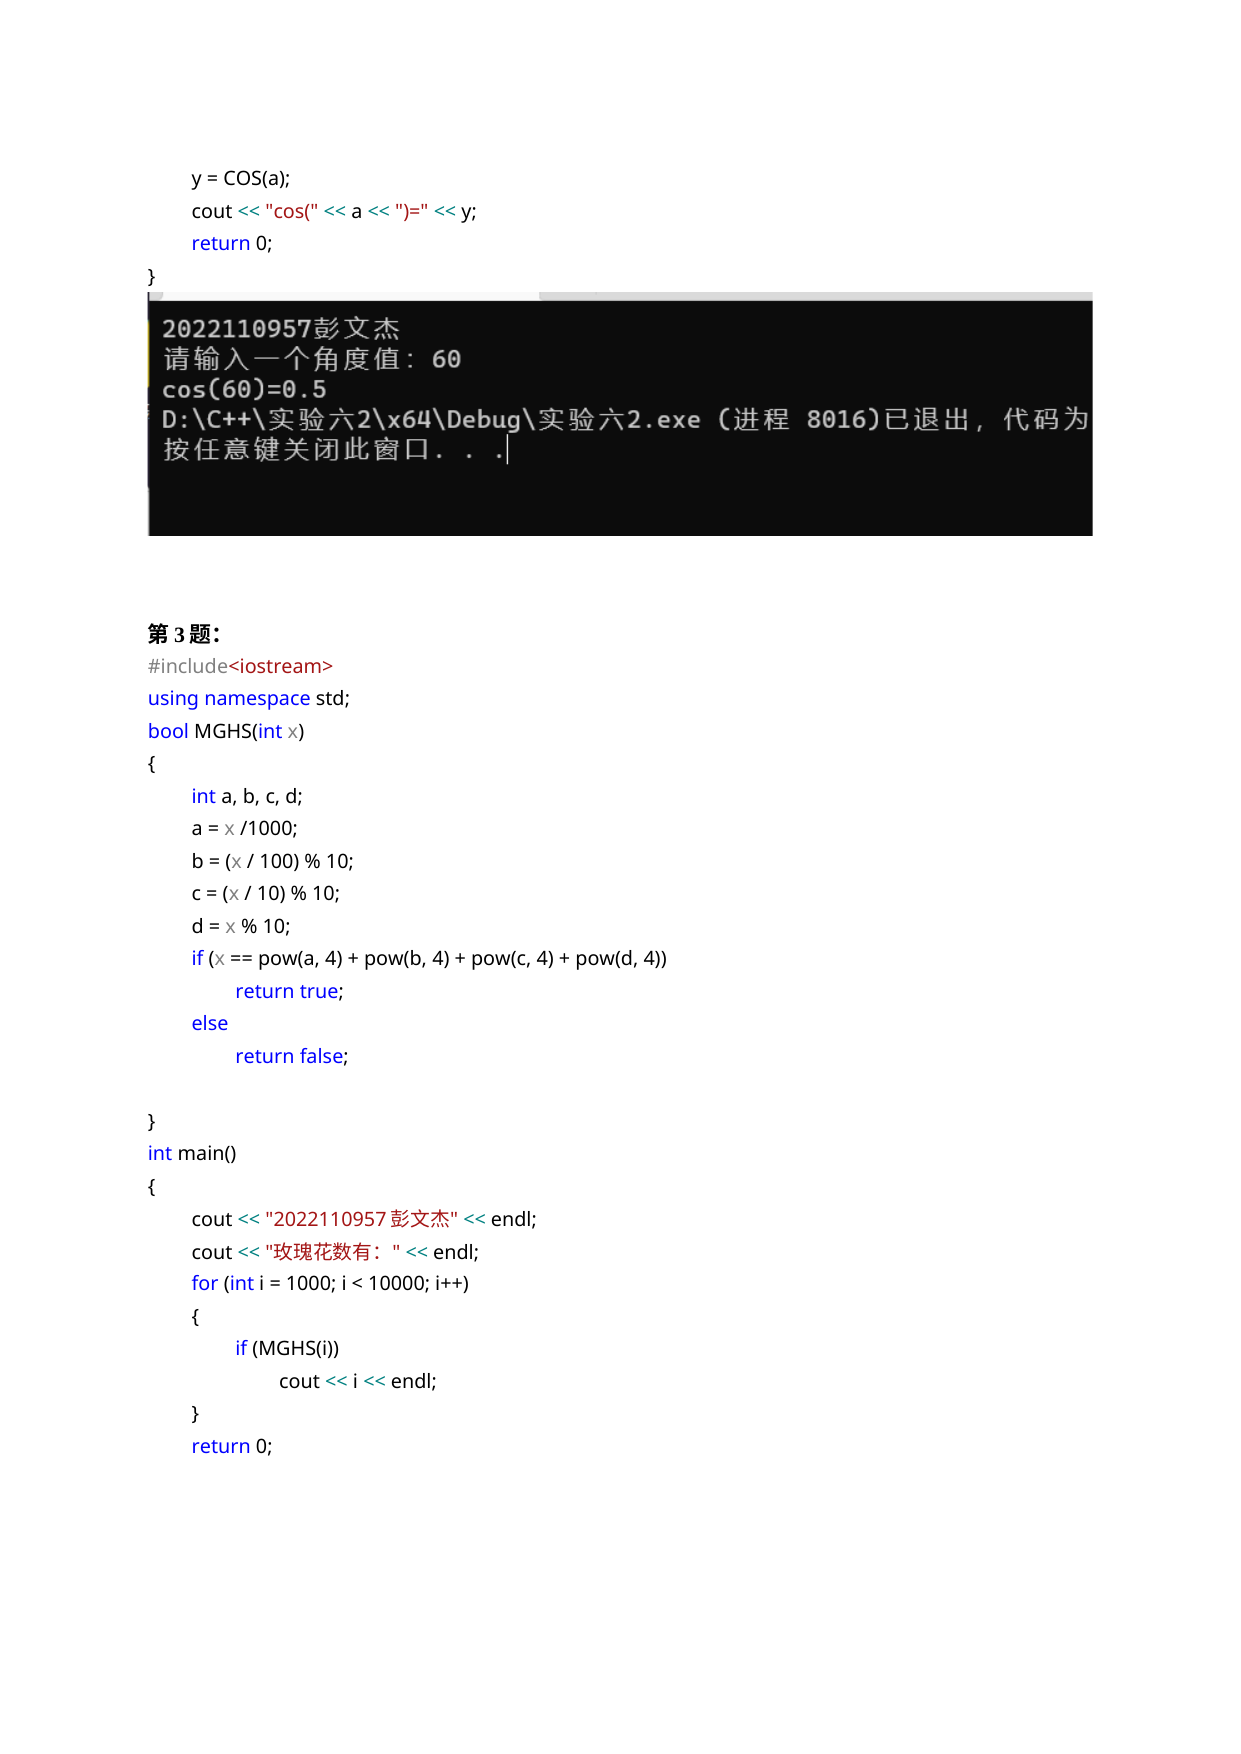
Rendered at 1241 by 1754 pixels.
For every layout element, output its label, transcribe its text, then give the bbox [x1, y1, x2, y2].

text { [148, 747, 1092, 779]
text int main() [148, 1137, 1092, 1169]
text } [148, 1104, 1092, 1137]
text if (x == pow(a, 4) + pow(b, 4) + pow(c, 4) + pow(d, 4)) [148, 942, 1092, 974]
text d = x % 10; [148, 909, 1092, 942]
text } [148, 259, 1092, 292]
text a = x /1000; [148, 812, 1092, 844]
text else [148, 1007, 1092, 1039]
text using namespace std; [148, 682, 1092, 714]
text cout << i << endl; [148, 1364, 1092, 1397]
picture [147, 292, 1093, 536]
text 第3题： [148, 617, 1092, 649]
text return 0; [148, 1429, 1092, 1462]
text cout << "2022110957彭文杰" << endl; [148, 1202, 1092, 1234]
text return 0; [148, 227, 1092, 259]
text y = COS(a); [148, 162, 1092, 194]
text } [148, 1397, 1092, 1429]
text return true; [148, 974, 1092, 1007]
text b = (x / 100) % 10; [148, 844, 1092, 877]
text int a, b, c, d; [148, 779, 1092, 812]
text cout << "cos(" << a << ")=" << y; [148, 194, 1092, 227]
text if (MGHS(i)) [148, 1332, 1092, 1364]
text for (int i = 1000; i < 10000; i++) [148, 1267, 1092, 1299]
text cout << "玫瑰花数有：" << endl; [148, 1234, 1092, 1267]
text return false; [148, 1039, 1092, 1072]
text #include<iostream> [148, 649, 1092, 682]
text { [148, 1299, 1092, 1332]
text { [148, 1169, 1092, 1202]
text c = (x / 10) % 10; [148, 877, 1092, 909]
text bool MGHS(int x) [148, 714, 1092, 747]
